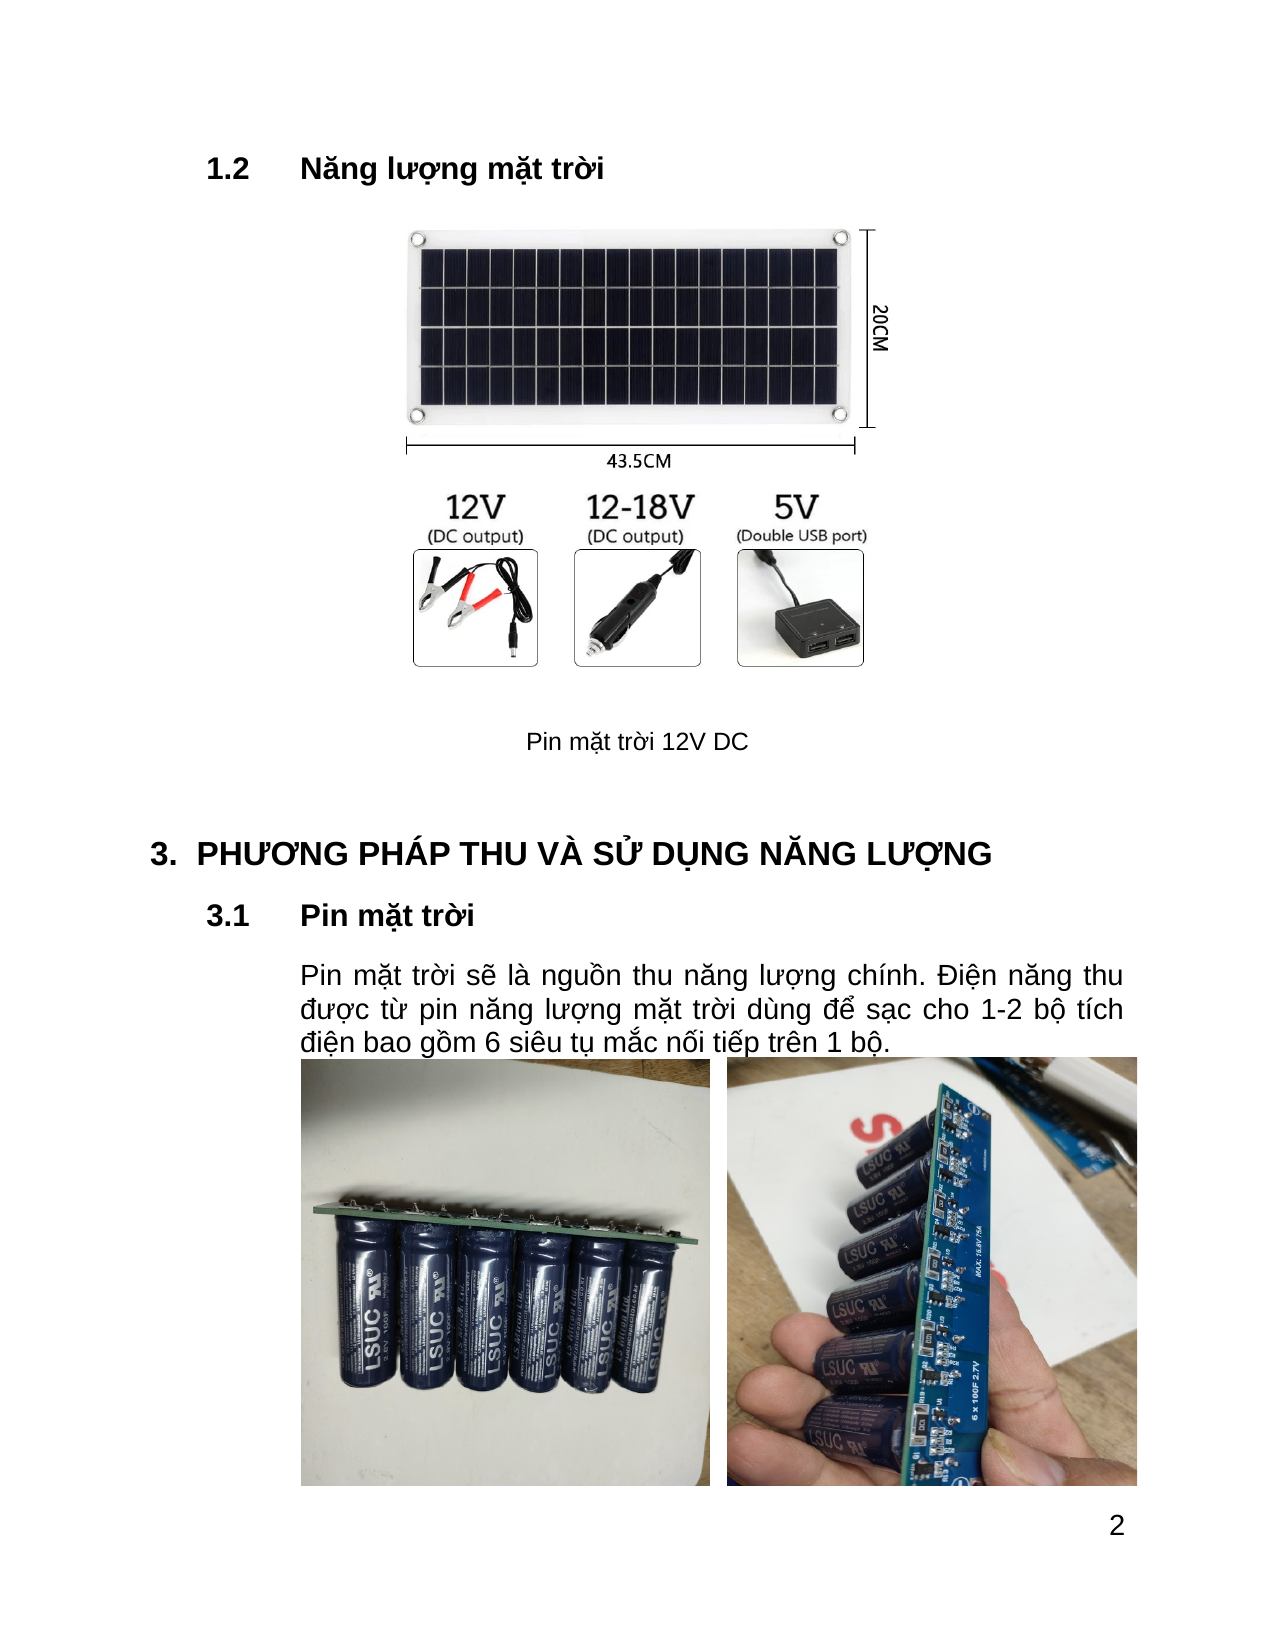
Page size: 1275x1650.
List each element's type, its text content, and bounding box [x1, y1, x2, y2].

subtitle Năng lượng mặt trời [206, 150, 1125, 186]
subtitle Pin mặt trời [206, 897, 1125, 933]
picture [377, 211, 898, 702]
picture [727, 1057, 1138, 1486]
text Pin mặt trời sẽ là nguồn thu năng lượng chính. Điện năng thu được từ pin năng lượng mặt trời dùng để sạc cho 1-2 bộ tích điện bao gồm 6 siêu tụ mắc nối tiếp trên 1 bộ. [300, 958, 1125, 1059]
picture [300, 1059, 711, 1486]
subtitle PHƯƠNG PHÁP THU VÀ SỬ DỤNG NĂNG LƯỢNG [150, 834, 1125, 872]
text Pin mặt trời 12V DC [150, 727, 1125, 755]
